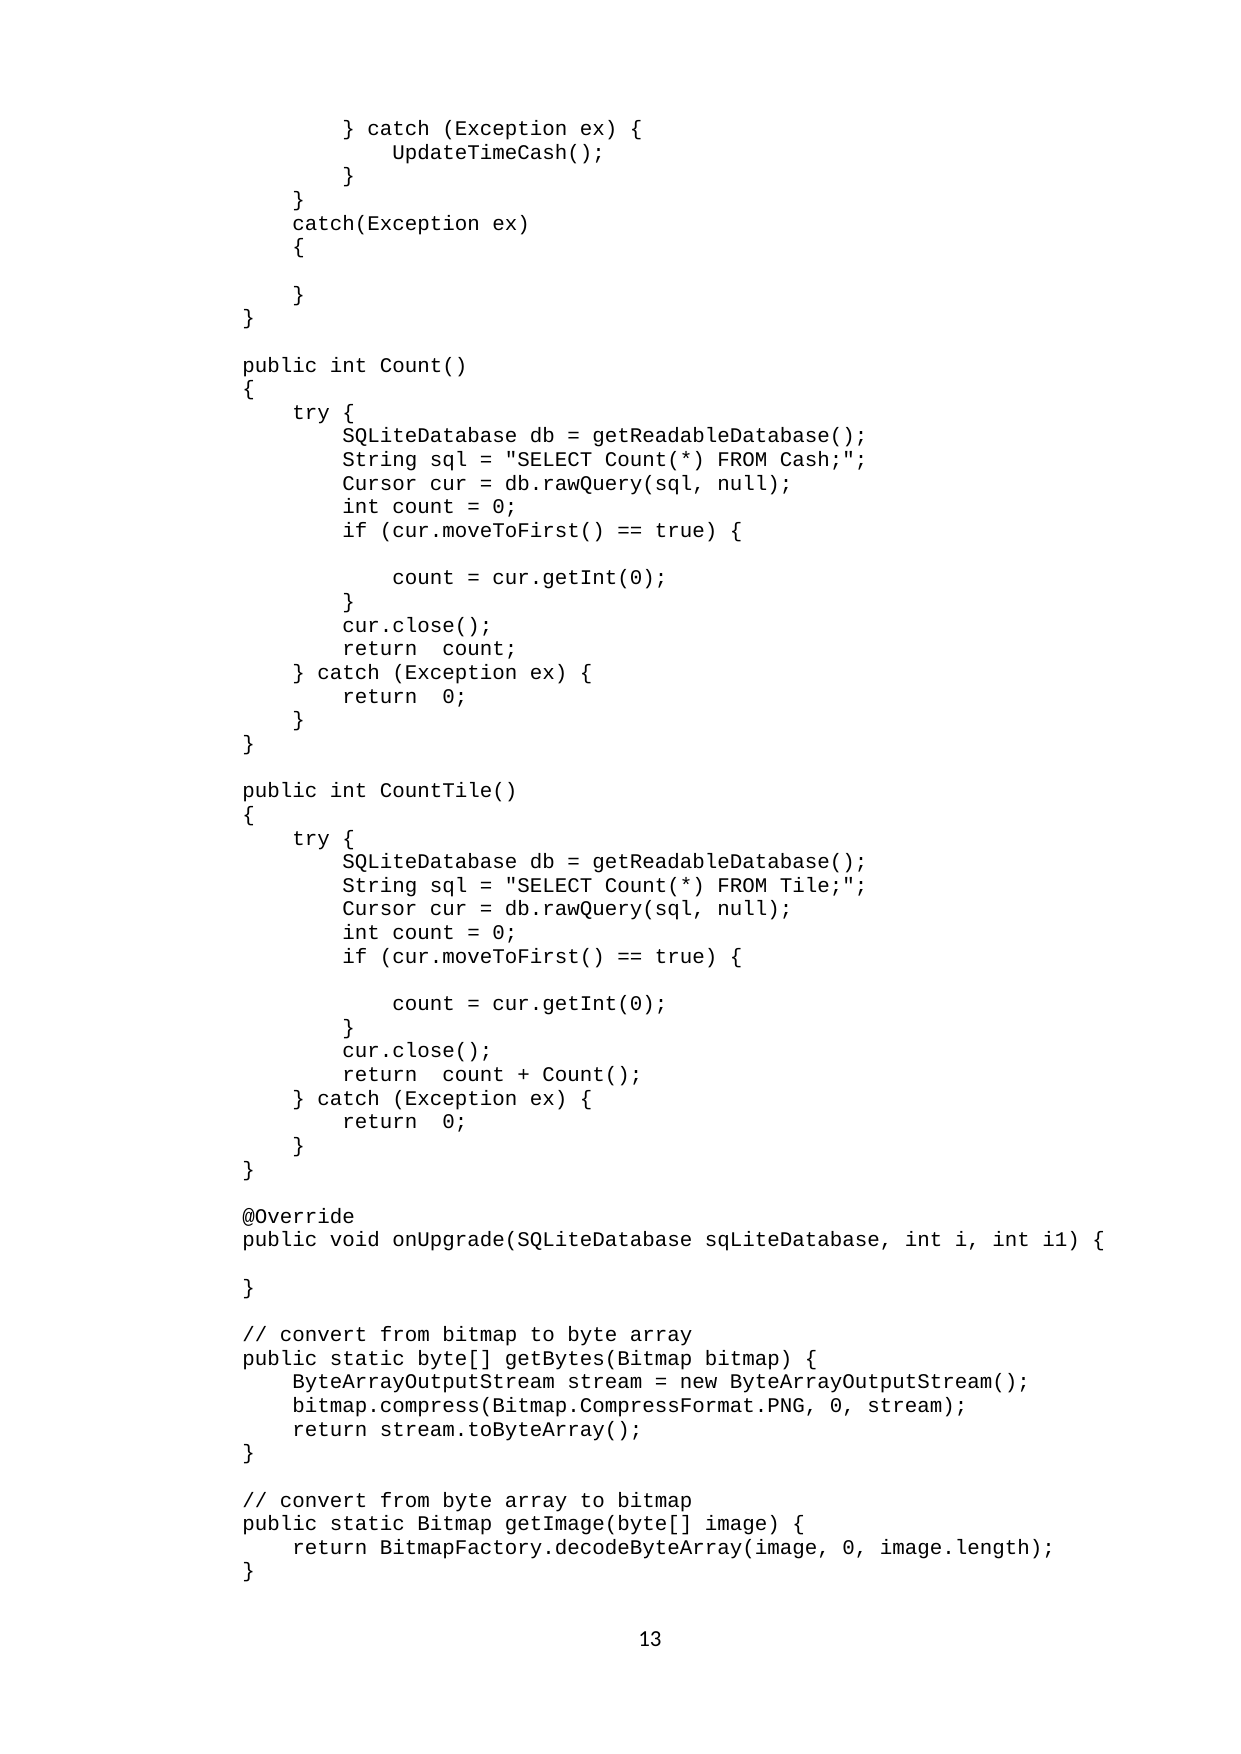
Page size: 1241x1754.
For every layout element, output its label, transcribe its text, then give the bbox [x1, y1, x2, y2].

text public static byte[] getBytes(Bitmap bitmap) { [118, 1348, 1181, 1371]
text if (cur.moveToFirst() == true) { [118, 520, 1181, 544]
text bitmap.compress(Bitmap.CompressFormat.PNG, 0, stream); [118, 1395, 1181, 1419]
text } [118, 1017, 1181, 1040]
text Cursor cur = db.rawQuery(sql, null); [118, 473, 1181, 496]
text } [118, 1442, 1181, 1466]
text SQLiteDatabase db = getReadableDatabase(); [118, 851, 1181, 875]
text UpdateTimeCash(); [118, 142, 1181, 165]
text // convert from bitmap to byte array [118, 1324, 1181, 1348]
text catch(Exception ex) [118, 213, 1181, 236]
text } [118, 165, 1181, 189]
text public int Count() [118, 354, 1181, 378]
text } [118, 284, 1181, 307]
text return count; [118, 638, 1181, 662]
text } [118, 1277, 1181, 1300]
text } catch (Exception ex) { [118, 118, 1181, 142]
text if (cur.moveToFirst() == true) { [118, 946, 1181, 969]
text } catch (Exception ex) { [118, 662, 1181, 686]
text } catch (Exception ex) { [118, 1088, 1181, 1111]
text @Override [118, 1206, 1181, 1229]
text } [118, 1561, 1181, 1584]
text try { [118, 402, 1181, 426]
text count = cur.getInt(0); [118, 993, 1181, 1017]
text { [118, 804, 1181, 827]
text count = cur.getInt(0); [118, 567, 1181, 591]
text int count = 0; [118, 496, 1181, 520]
text return BitmapFactory.decodeByteArray(image, 0, image.length); [118, 1537, 1181, 1561]
text return 0; [118, 686, 1181, 709]
text } [118, 591, 1181, 615]
text } [118, 733, 1181, 757]
text } [118, 307, 1181, 331]
text int count = 0; [118, 922, 1181, 946]
text { [118, 378, 1181, 402]
text { [118, 236, 1181, 260]
text } [118, 1158, 1181, 1182]
text Cursor cur = db.rawQuery(sql, null); [118, 898, 1181, 922]
text // convert from byte array to bitmap [118, 1489, 1181, 1513]
text cur.close(); [118, 615, 1181, 638]
text public void onUpgrade(SQLiteDatabase sqLiteDatabase, int i, int i1) { [118, 1229, 1181, 1253]
text public static Bitmap getImage(byte[] image) { [118, 1513, 1181, 1537]
text cur.close(); [118, 1040, 1181, 1064]
text String sql = "SELECT Count(*) FROM Cash;"; [118, 449, 1181, 473]
text } [118, 709, 1181, 733]
text return stream.toByteArray(); [118, 1419, 1181, 1442]
text } [118, 189, 1181, 213]
text } [118, 1135, 1181, 1158]
text try { [118, 827, 1181, 851]
text return 0; [118, 1111, 1181, 1135]
text public int CountTile() [118, 780, 1181, 804]
text SQLiteDatabase db = getReadableDatabase(); [118, 426, 1181, 449]
text ByteArrayOutputStream stream = new ByteArrayOutputStream(); [118, 1371, 1181, 1395]
text String sql = "SELECT Count(*) FROM Tile;"; [118, 875, 1181, 898]
text return count + Count(); [118, 1064, 1181, 1088]
